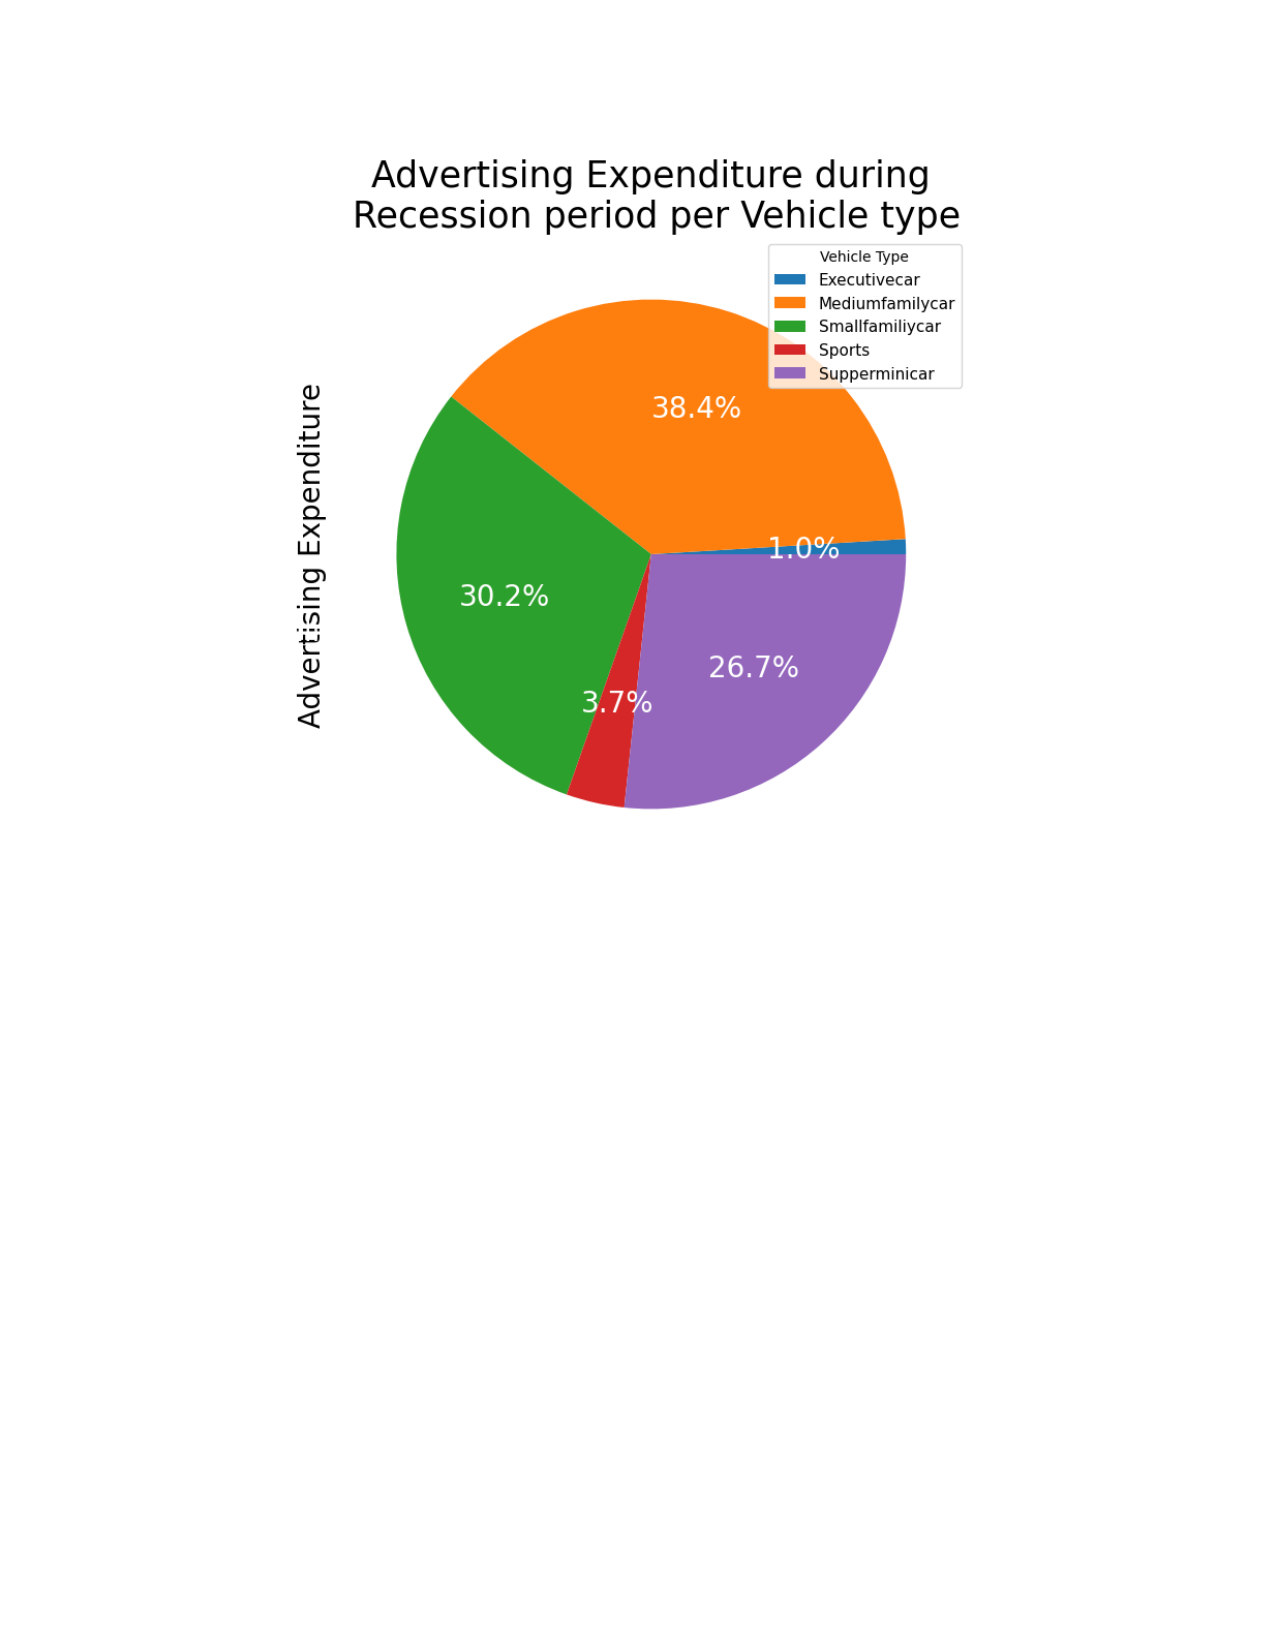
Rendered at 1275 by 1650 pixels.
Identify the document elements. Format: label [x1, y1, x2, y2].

picture [150, 150, 1125, 883]
